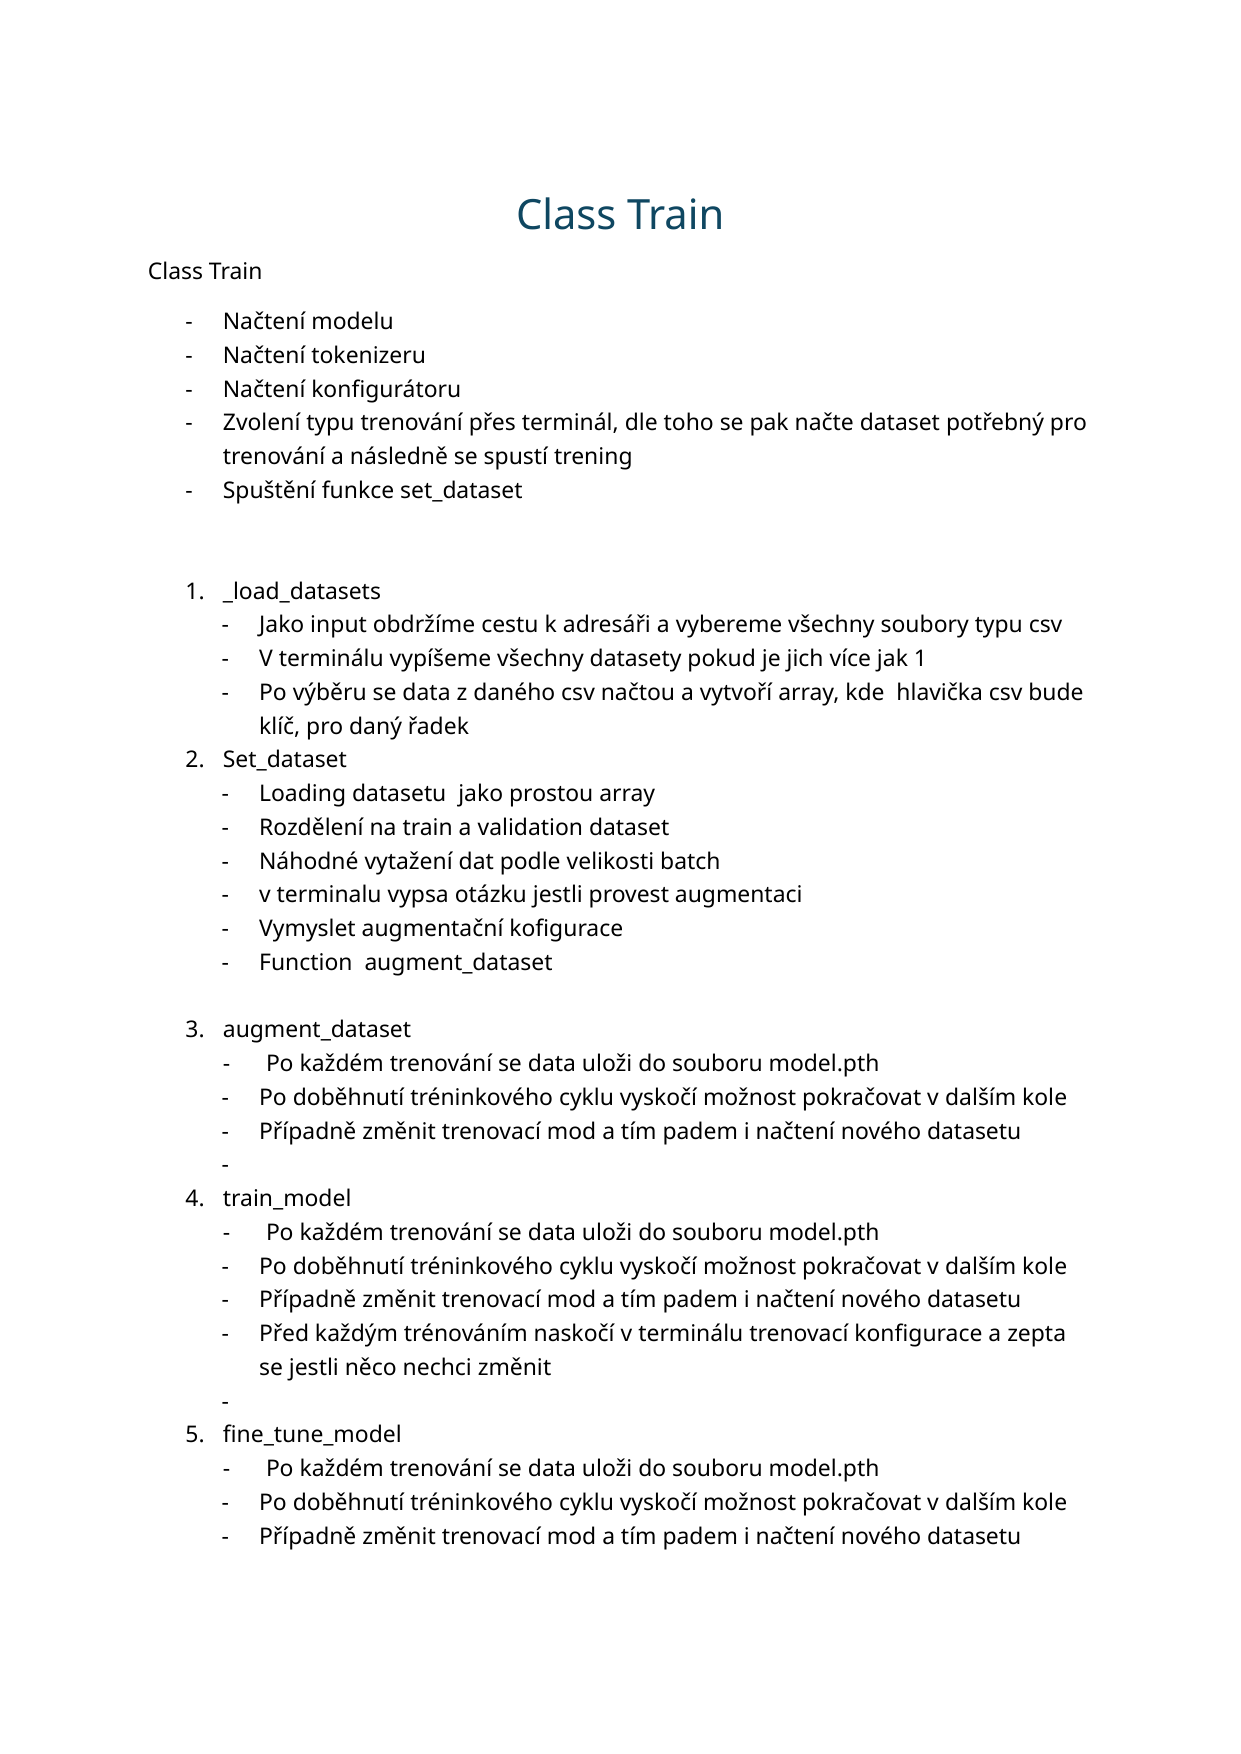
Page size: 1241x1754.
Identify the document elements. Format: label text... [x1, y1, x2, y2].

list - Po každém trenování se data uloži do souboru model.pth [223, 1047, 1093, 1078]
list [223, 1452, 1093, 1483]
list Načtení konfigurátoru [185, 373, 1093, 404]
list Spuštění funkce set_dataset [185, 474, 1093, 505]
list Před každým trénováním naskočí v terminálu trenovací konfigurace a zepta se jestli něco nechci změnit [221, 1317, 1093, 1382]
list Po doběhnutí tréninkového cyklu vyskočí možnost pokračovat v dalším kole [221, 1486, 1093, 1517]
list Vymyslet augmentační kofigurace [221, 912, 1093, 943]
list V terminálu vypíšeme všechny datasety pokud je jich více jak 1 [221, 642, 1093, 673]
list Případně změnit trenovací mod a tím padem i načtení nového datasetu [221, 1115, 1093, 1146]
list fine_tune_model [185, 1418, 1093, 1450]
text Class Train [148, 255, 1093, 286]
list Náhodné vytažení dat podle velikosti batch [221, 845, 1093, 876]
list train_model [185, 1182, 1093, 1213]
list augment_dataset [185, 1013, 1093, 1045]
list Po výběru se data z daného csv načtou a vytvoří array, kde hlavička csv bude klíč, pro daný řadek [221, 676, 1093, 741]
list _load_datasets [185, 575, 1093, 606]
list Jako input obdržíme cestu k adresáři a vybereme všechny soubory typu csv [221, 608, 1093, 640]
list Po doběhnutí tréninkového cyklu vyskočí možnost pokračovat v dalším kole [221, 1250, 1093, 1281]
list Načtení tokenizeru [185, 339, 1093, 370]
list Zvolení typu trenování přes terminál, dle toho se pak načte dataset potřebný pro trenování a následně se spustí trening [185, 406, 1093, 471]
list Set_dataset [185, 743, 1093, 775]
list v terminalu vypsa otázku jestli provest augmentaci [221, 878, 1093, 910]
list Případně změnit trenovací mod a tím padem i načtení nového datasetu [221, 1283, 1093, 1315]
list Načtení modelu [185, 305, 1093, 336]
list Function augment_dataset [221, 946, 1093, 977]
list - Po každém trenování se data uloži do souboru model.pth [223, 1216, 1093, 1247]
list Případně změnit trenovací mod a tím padem i načtení nového datasetu [221, 1520, 1093, 1551]
list Loading datasetu jako prostou array [221, 777, 1093, 808]
subtitle Class Train [148, 185, 1093, 242]
list Po doběhnutí tréninkového cyklu vyskočí možnost pokračovat v dalším kole [221, 1081, 1093, 1112]
list Rozdělení na train a validation dataset [221, 811, 1093, 842]
